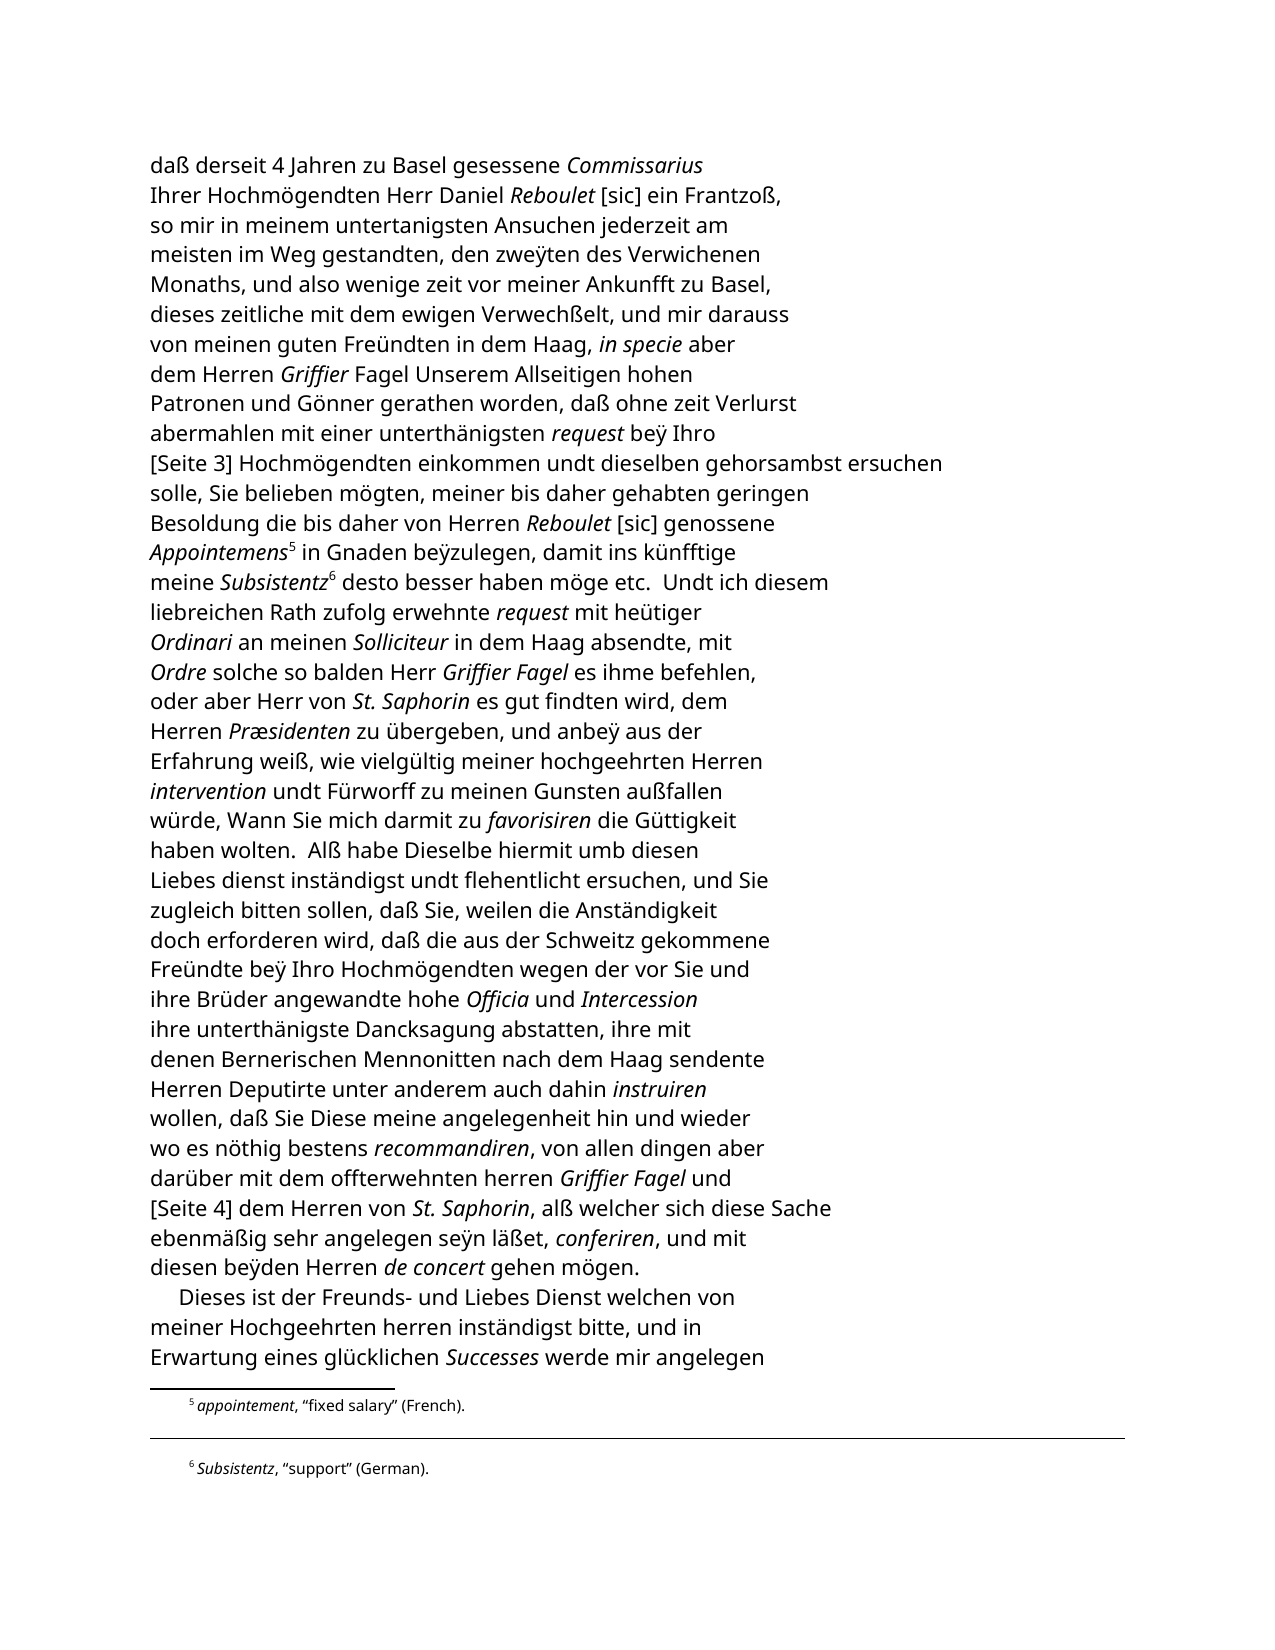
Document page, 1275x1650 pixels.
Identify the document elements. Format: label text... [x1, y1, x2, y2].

text so mir in meinem untertanigsten Ansuchen jederzeit am [150, 209, 1125, 239]
text solle, Sie belieben mögten, meiner bis daher gehabten geringen [150, 478, 1125, 507]
text meiner Hochgeehrten herren inständigst bitte, und in [150, 1312, 1125, 1342]
text daß derseit 4 Jahren zu Basel gesessene Commissarius [150, 150, 1125, 180]
text wollen, daß Sie Diese meine angelegenheit hin und wieder [150, 1103, 1125, 1133]
text ebenmäßig sehr angelegen seÿn läßet, conferiren, und mit [150, 1222, 1125, 1252]
text Herren Præsidenten zu übergeben, und anbeÿ aus der [150, 716, 1125, 746]
text doch erforderen wird, daß die aus der Schweitz gekommene [150, 924, 1125, 954]
text liebreichen Rath zufolg erwehnte request mit heütiger [150, 597, 1125, 627]
text [Seite 3] Hochmögendten einkommen undt dieselben gehorsambst ersuchen [150, 448, 1125, 478]
text Erwartung eines glücklichen Successes werde mir angelegen [150, 1342, 1125, 1371]
text Herren Deputirte unter anderem auch dahin instruiren [150, 1073, 1125, 1103]
text wo es nöthig bestens recommandiren, von allen dingen aber [150, 1133, 1125, 1163]
text diesen beÿden Herren de concert gehen mögen. [150, 1252, 1125, 1282]
text zugleich bitten sollen, daß Sie, weilen die Anständigkeit [150, 895, 1125, 924]
text Ordinari an meinen Solliciteur in dem Haag absendte, mit [150, 627, 1125, 656]
text Besoldung die bis daher von Herren Reboulet [sic] genossene [150, 507, 1125, 537]
text Freündte beÿ Ihro Hochmögendten wegen der vor Sie und [150, 954, 1125, 984]
text Appointemens in Gnaden beÿzulegen, damit ins künfftige [150, 537, 1125, 567]
text Monaths, und also wenige zeit vor meiner Ankunfft zu Basel, [150, 269, 1125, 299]
text dem Herren Griffier Fagel Unserem Allseitigen hohen [150, 358, 1125, 388]
text denen Bernerischen Mennonitten nach dem Haag sendente [150, 1044, 1125, 1073]
text Ordre solche so balden Herr Griffier Fagel es ihme befehlen, [150, 656, 1125, 686]
text Liebes dienst inständigst undt flehentlicht ersuchen, und Sie [150, 865, 1125, 895]
text darüber mit dem offterwehnten herren Griffier Fagel und [150, 1163, 1125, 1193]
text abermahlen mit einer unterthänigsten request beÿ Ihro [150, 418, 1125, 448]
text von meinen guten Freündten in dem Haag, in specie aber [150, 329, 1125, 358]
text meine Subsistentz desto besser haben möge etc. Undt ich diesem [150, 567, 1125, 597]
text Patronen und Gönner gerathen worden, daß ohne zeit Verlurst [150, 388, 1125, 418]
text meisten im Weg gestandten, den zweÿten des Verwichenen [150, 239, 1125, 269]
text ihre unterthänigste Dancksagung abstatten, ihre mit [150, 1014, 1125, 1044]
text oder aber Herr von St. Saphorin es gut findten wird, dem [150, 686, 1125, 716]
text dieses zeitliche mit dem ewigen Verwechßelt, und mir darauss [150, 299, 1125, 329]
text haben wolten. Alß habe Dieselbe hiermit umb diesen [150, 835, 1125, 865]
text intervention undt Fürworff zu meinen Gunsten außfallen [150, 776, 1125, 805]
text [Seite 4] dem Herren von St. Saphorin, alß welcher sich diese Sache [150, 1193, 1125, 1222]
text ihre Brüder angewandte hohe Officia und Intercession [150, 984, 1125, 1014]
text Erfahrung weiß, wie vielgültig meiner hochgeehrten Herren [150, 746, 1125, 776]
text Ihrer Hochmögendten Herr Daniel Reboulet [sic] ein Frantzoß, [150, 180, 1125, 209]
text würde, Wann Sie mich darmit zu favorisiren die Güttigkeit [150, 805, 1125, 835]
text Dieses ist der Freunds- und Liebes Dienst welchen von [150, 1282, 1125, 1312]
